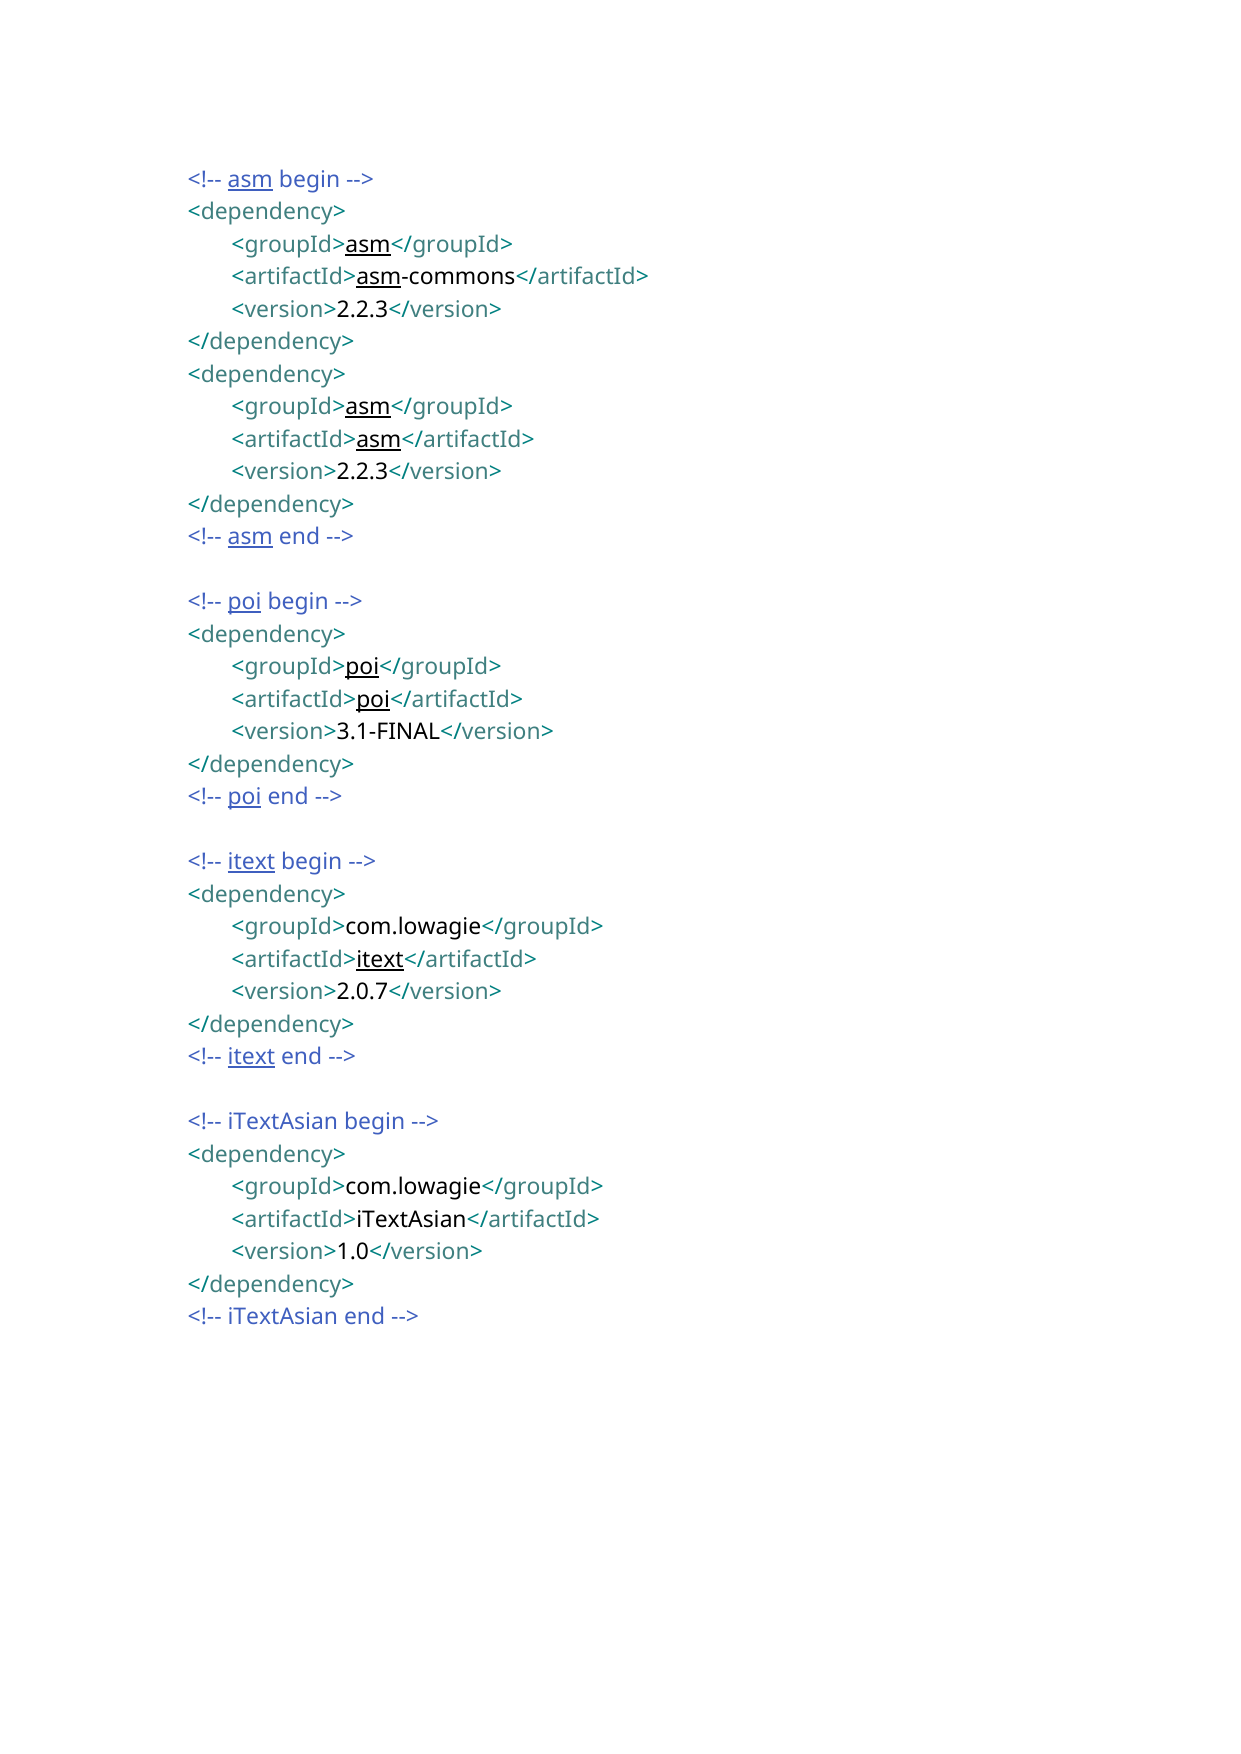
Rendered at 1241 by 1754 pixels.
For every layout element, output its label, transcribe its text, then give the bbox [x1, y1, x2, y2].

text <dependency> [187, 194, 1053, 227]
text <!-- poi end --> [187, 779, 1053, 812]
text <!-- itext end --> [187, 1039, 1053, 1072]
text <version>2.2.3</version> [187, 292, 1053, 324]
text <groupId>asm</groupId> [187, 227, 1053, 259]
text <dependency> [187, 357, 1053, 389]
text <dependency> [187, 1137, 1053, 1169]
text <!-- itext begin --> [187, 844, 1053, 877]
text <!-- asm begin --> [187, 162, 1053, 194]
text <artifactId>poi</artifactId> [187, 682, 1053, 714]
text <groupId>com.lowagie</groupId> [187, 1169, 1053, 1202]
text <dependency> [187, 877, 1053, 909]
text <version>2.2.3</version> [187, 454, 1053, 487]
text </dependency> [187, 324, 1053, 357]
text <!-- iTextAsian end --> [187, 1299, 1053, 1332]
text <!-- poi begin --> [187, 584, 1053, 617]
text <!-- iTextAsian begin --> [187, 1104, 1053, 1137]
text </dependency> [187, 1267, 1053, 1299]
text <version>3.1-FINAL</version> [187, 714, 1053, 747]
text <version>1.0</version> [187, 1234, 1053, 1267]
text </dependency> [187, 747, 1053, 779]
text <artifactId>asm-commons</artifactId> [187, 259, 1053, 292]
text <groupId>poi</groupId> [187, 649, 1053, 682]
text <groupId>com.lowagie</groupId> [187, 909, 1053, 942]
text <!-- asm end --> [187, 519, 1053, 552]
text </dependency> [187, 487, 1053, 519]
text <dependency> [187, 617, 1053, 649]
text <artifactId>iTextAsian</artifactId> [187, 1202, 1053, 1234]
text <groupId>asm</groupId> [187, 389, 1053, 422]
text <artifactId>asm</artifactId> [187, 422, 1053, 454]
text <artifactId>itext</artifactId> [187, 942, 1053, 974]
text <version>2.0.7</version> [187, 974, 1053, 1007]
text </dependency> [187, 1007, 1053, 1039]
